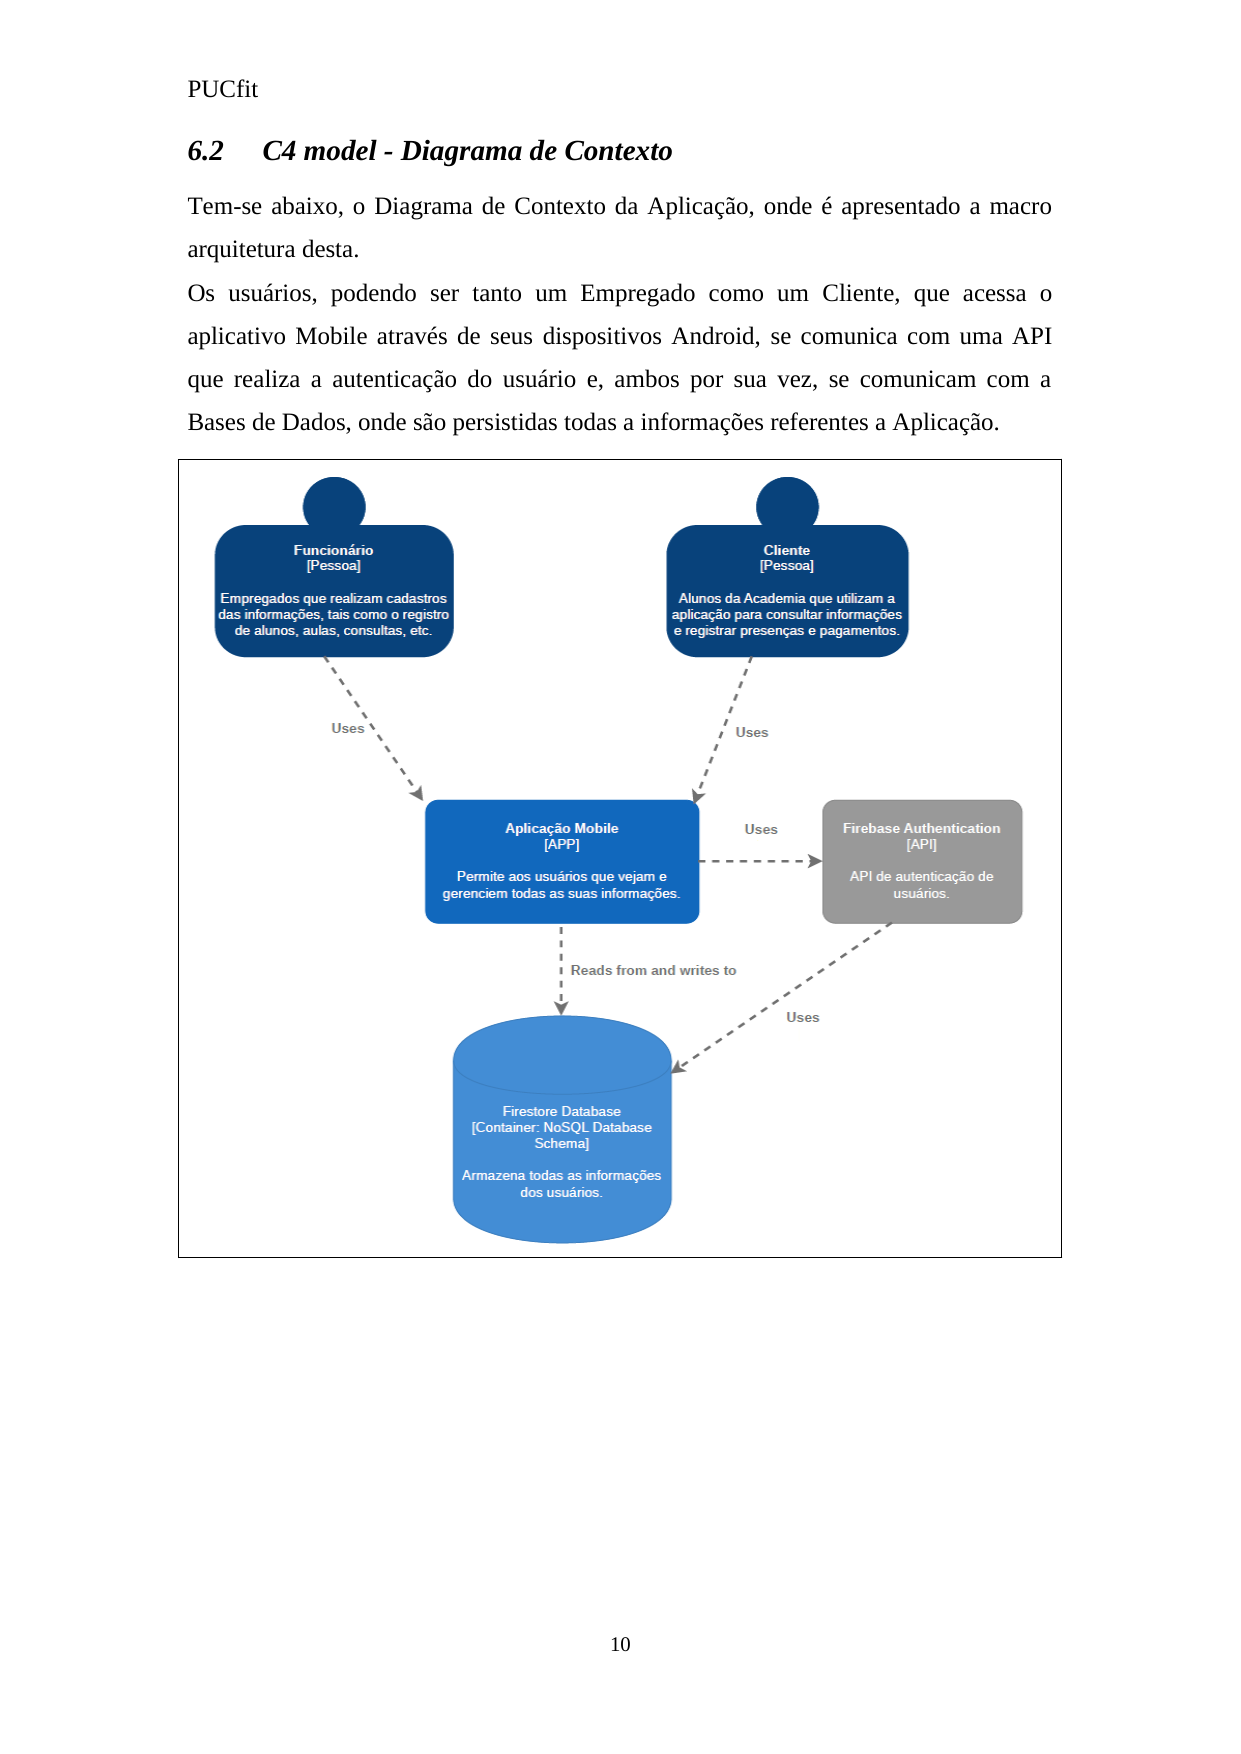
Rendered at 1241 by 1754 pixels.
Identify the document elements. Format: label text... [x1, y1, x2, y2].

text Os usuários, podendo ser tanto um Empregado como um Cliente, que acessa o aplicativo Mobile através de seus dispositivos Android, se comunica com uma API que realiza a autenticação do usuário e, ambos por sua vez, se comunicam com a Bases de Dados, onde são persistidas todas a informações referentes a Aplicação. [187, 278, 1053, 436]
text Tem-se abaixo, o Diagrama de Contexto da Aplicação, onde é apresentado a macro arquitetura desta. [187, 191, 1053, 263]
subtitle C4 model - Diagrama de Contexto [187, 133, 1053, 166]
picture [198, 461, 1042, 1256]
